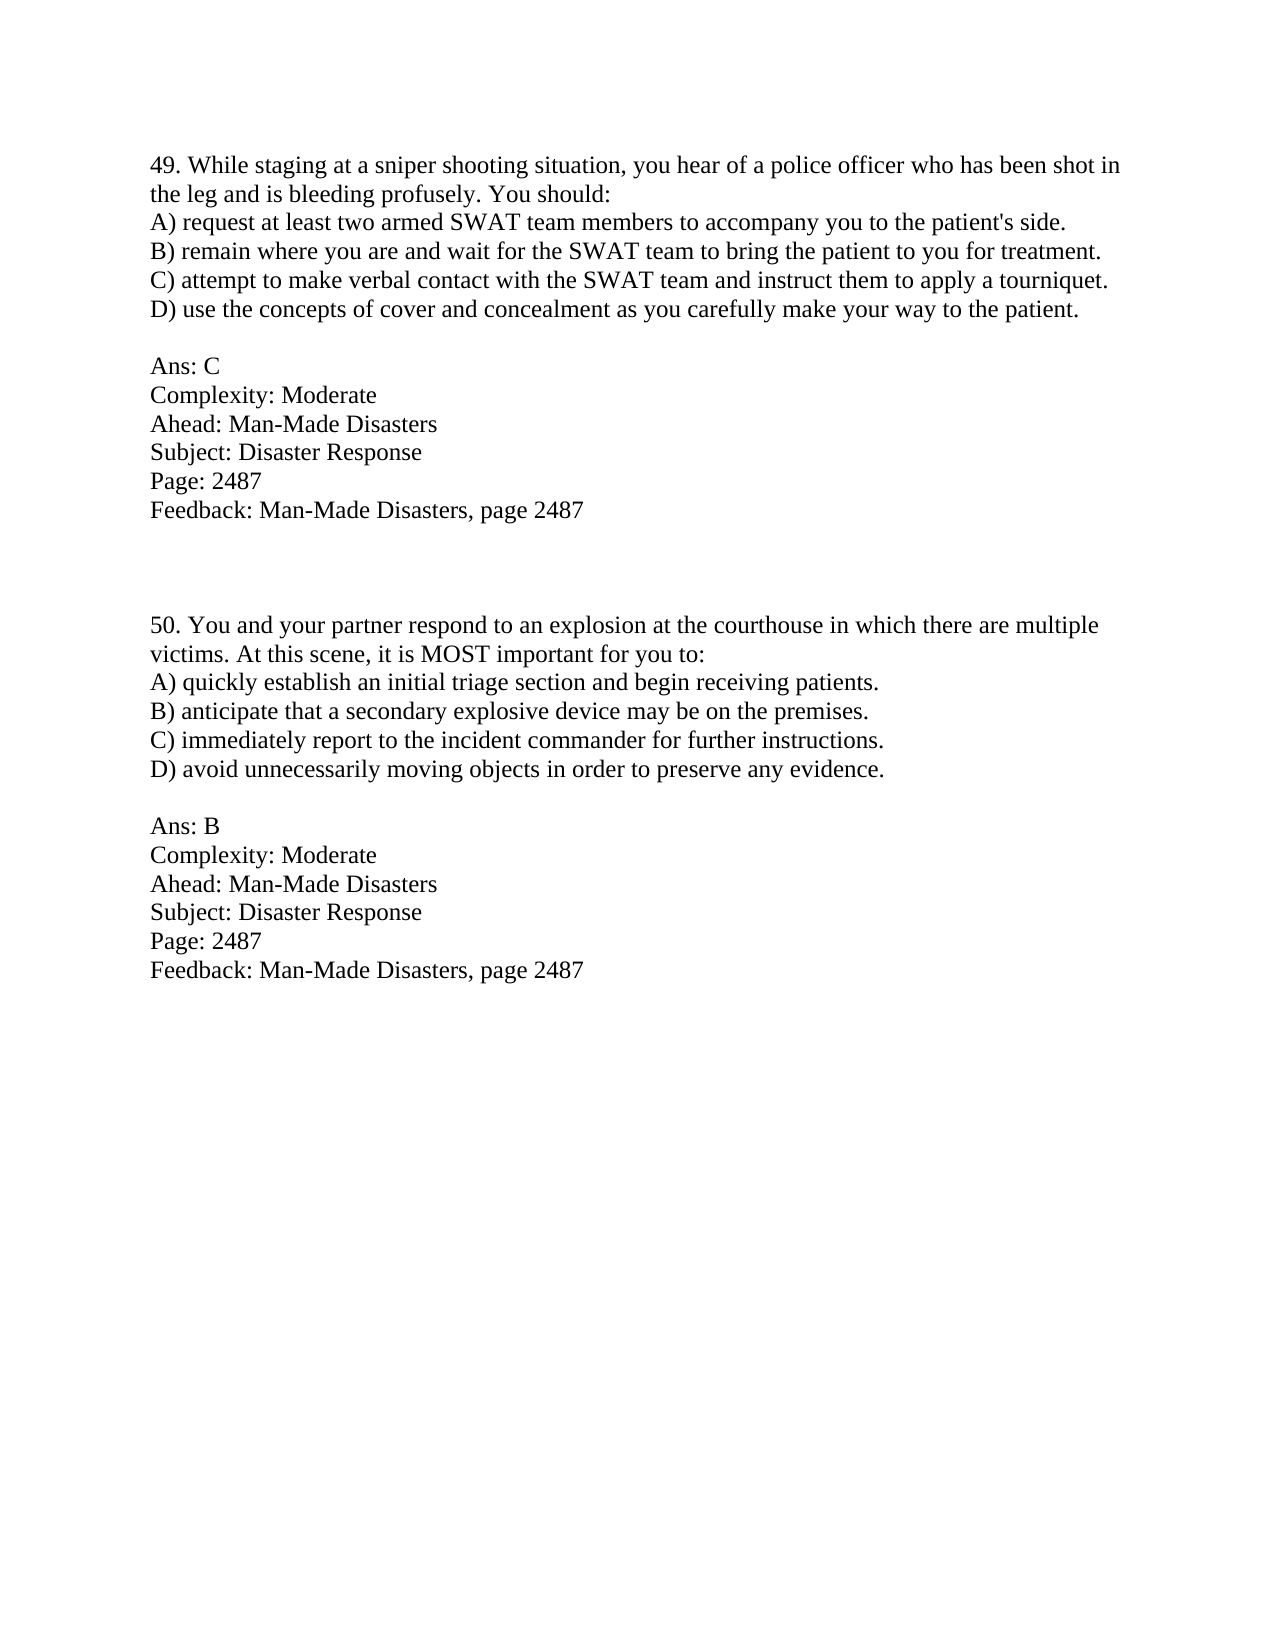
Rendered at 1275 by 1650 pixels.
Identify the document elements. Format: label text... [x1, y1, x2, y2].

text Subject: Disaster Response [150, 437, 1125, 466]
text Ahead: Man-Made Disasters [150, 869, 1125, 897]
text Feedback: Man-Made Disasters, page 2487 [150, 495, 1125, 524]
text Ans: B [150, 811, 1125, 840]
text Complexity: Moderate [150, 380, 1125, 409]
text 50. You and your partner respond to an explosion at the courthouse in which there are multiple victims. At this scene, it is MOST important for you to: [150, 610, 1125, 667]
text 49. While staging at a sniper shooting situation, you hear of a police officer who has been shot in the leg and is bleeding profusely. You should: [150, 150, 1125, 207]
text B) remain where you are and wait for the SWAT team to bring the patient to you for treatment. [150, 236, 1125, 265]
text C) immediately report to the incident commander for further instructions. [150, 725, 1125, 754]
text Page: 2487 [150, 926, 1125, 955]
text B) anticipate that a secondary explosive device may be on the premises. [150, 696, 1125, 725]
text Page: 2487 [150, 466, 1125, 495]
text A) request at least two armed SWAT team members to accompany you to the patient's side. [150, 207, 1125, 236]
text Feedback: Man-Made Disasters, page 2487 [150, 955, 1125, 984]
text Subject: Disaster Response [150, 897, 1125, 926]
text Complexity: Moderate [150, 840, 1125, 869]
text Ahead: Man-Made Disasters [150, 409, 1125, 437]
text D) use the concepts of cover and concealment as you carefully make your way to the patient. [150, 294, 1125, 322]
text A) quickly establish an initial triage section and begin receiving patients. [150, 667, 1125, 696]
text Ans: C [150, 351, 1125, 380]
text C) attempt to make verbal contact with the SWAT team and instruct them to apply a tourniquet. [150, 265, 1125, 294]
text D) avoid unnecessarily moving objects in order to preserve any evidence. [150, 754, 1125, 782]
